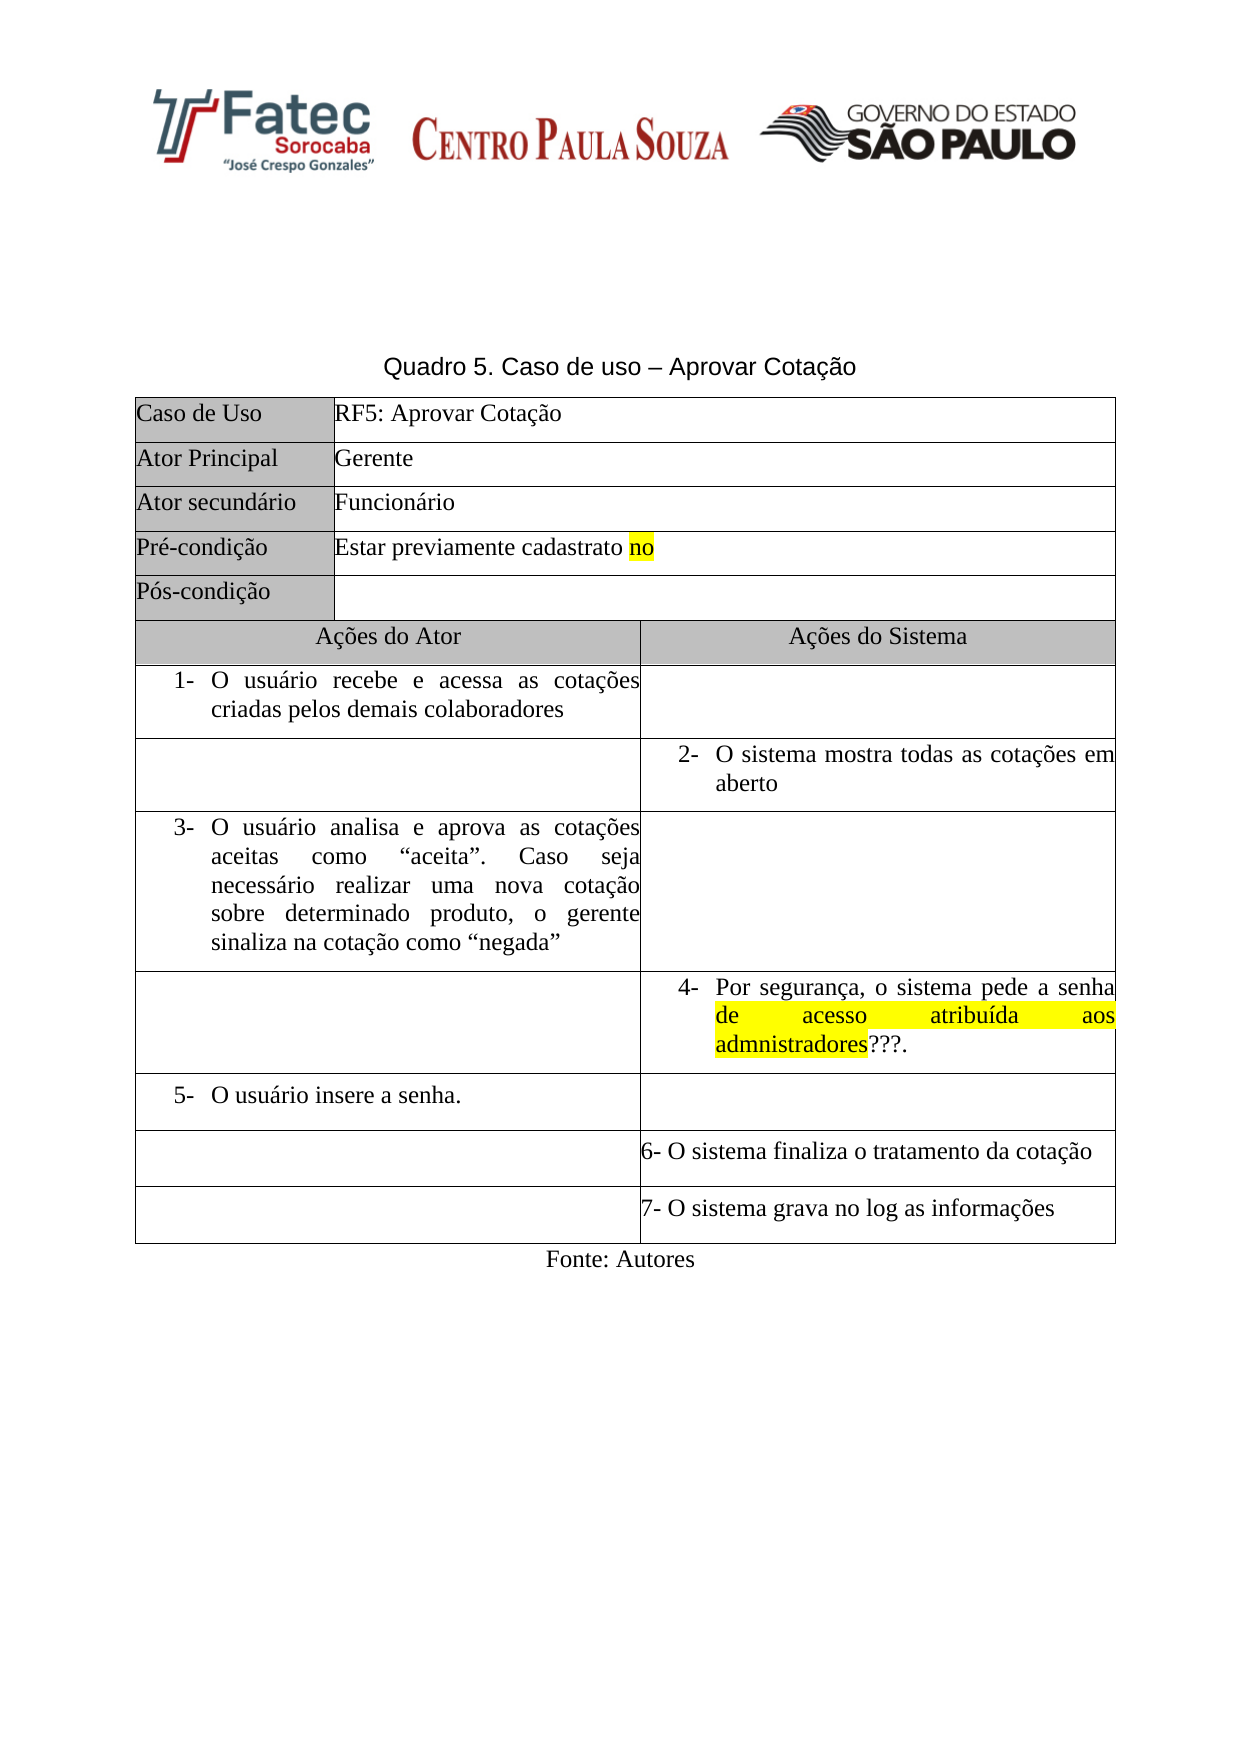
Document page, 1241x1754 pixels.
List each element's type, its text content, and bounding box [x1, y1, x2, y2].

table_cell [136, 1187, 640, 1243]
table_cell Pré-condição [136, 532, 334, 575]
table_cell Estar previamente cadastrato no [335, 532, 1115, 575]
table_cell O sistema mostra todas as cotações em aberto [641, 739, 1115, 811]
table_header Caso de Uso [136, 398, 334, 442]
text Fonte: Autores [135, 1244, 1105, 1272]
table_cell Ator Principal [136, 443, 334, 486]
table_cell [641, 1074, 1115, 1129]
table_cell Ações do Ator [136, 621, 640, 664]
table_cell 7- O sistema grava no log as informações [641, 1187, 1115, 1243]
table_cell Funcionário [335, 487, 1115, 531]
table_header RF5: Aprovar Cotação [335, 398, 1115, 442]
table_cell O usuário analisa e aprova as cotações aceitas como “aceita”. Caso seja necessário realizar uma nova cotação sobre determinado produto, o gerente sinaliza na cotação como “negada” [136, 812, 640, 971]
table_cell [136, 1131, 640, 1186]
table_cell Por segurança, o sistema pede a senha de acesso atribuída aos admnistradores???. [641, 972, 1115, 1073]
picture [135, 73, 1079, 191]
table_cell 6- O sistema finaliza o tratamento da cotação [641, 1131, 1115, 1186]
table_cell [136, 739, 640, 811]
table_cell Pós-condição [136, 576, 334, 620]
table_cell O usuário insere a senha. [136, 1074, 640, 1129]
table_cell Ator secundário [136, 487, 334, 531]
text Quadro 5. Caso de uso – Aprovar Cotação [135, 352, 1105, 380]
table_cell [641, 812, 1115, 971]
table_cell [641, 666, 1115, 738]
table_cell Ações do Sistema [641, 621, 1115, 664]
table_cell Gerente [335, 443, 1115, 486]
table_cell [136, 972, 640, 1073]
table_cell [335, 576, 1115, 620]
table_cell O usuário recebe e acessa as cotações criadas pelos demais colaboradores [136, 666, 640, 738]
